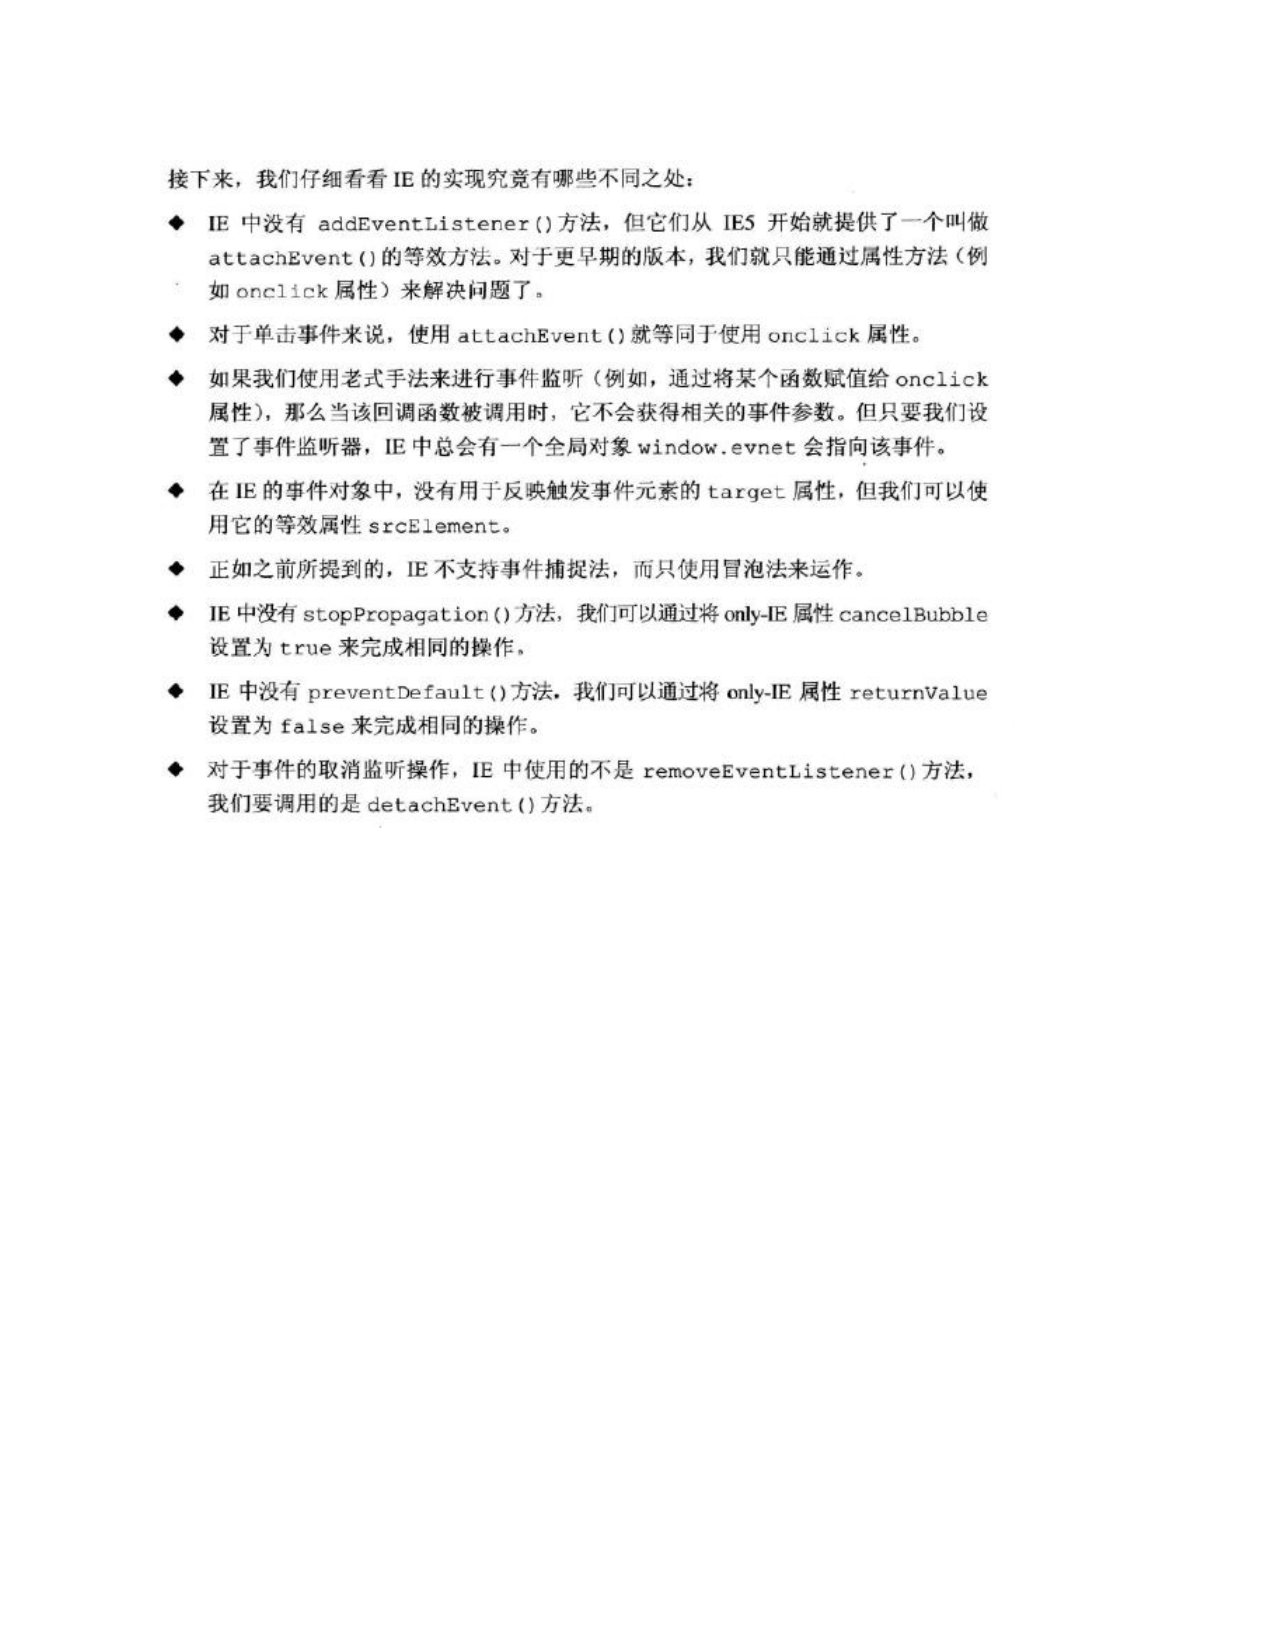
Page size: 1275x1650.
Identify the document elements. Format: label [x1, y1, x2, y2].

picture [150, 150, 1014, 828]
